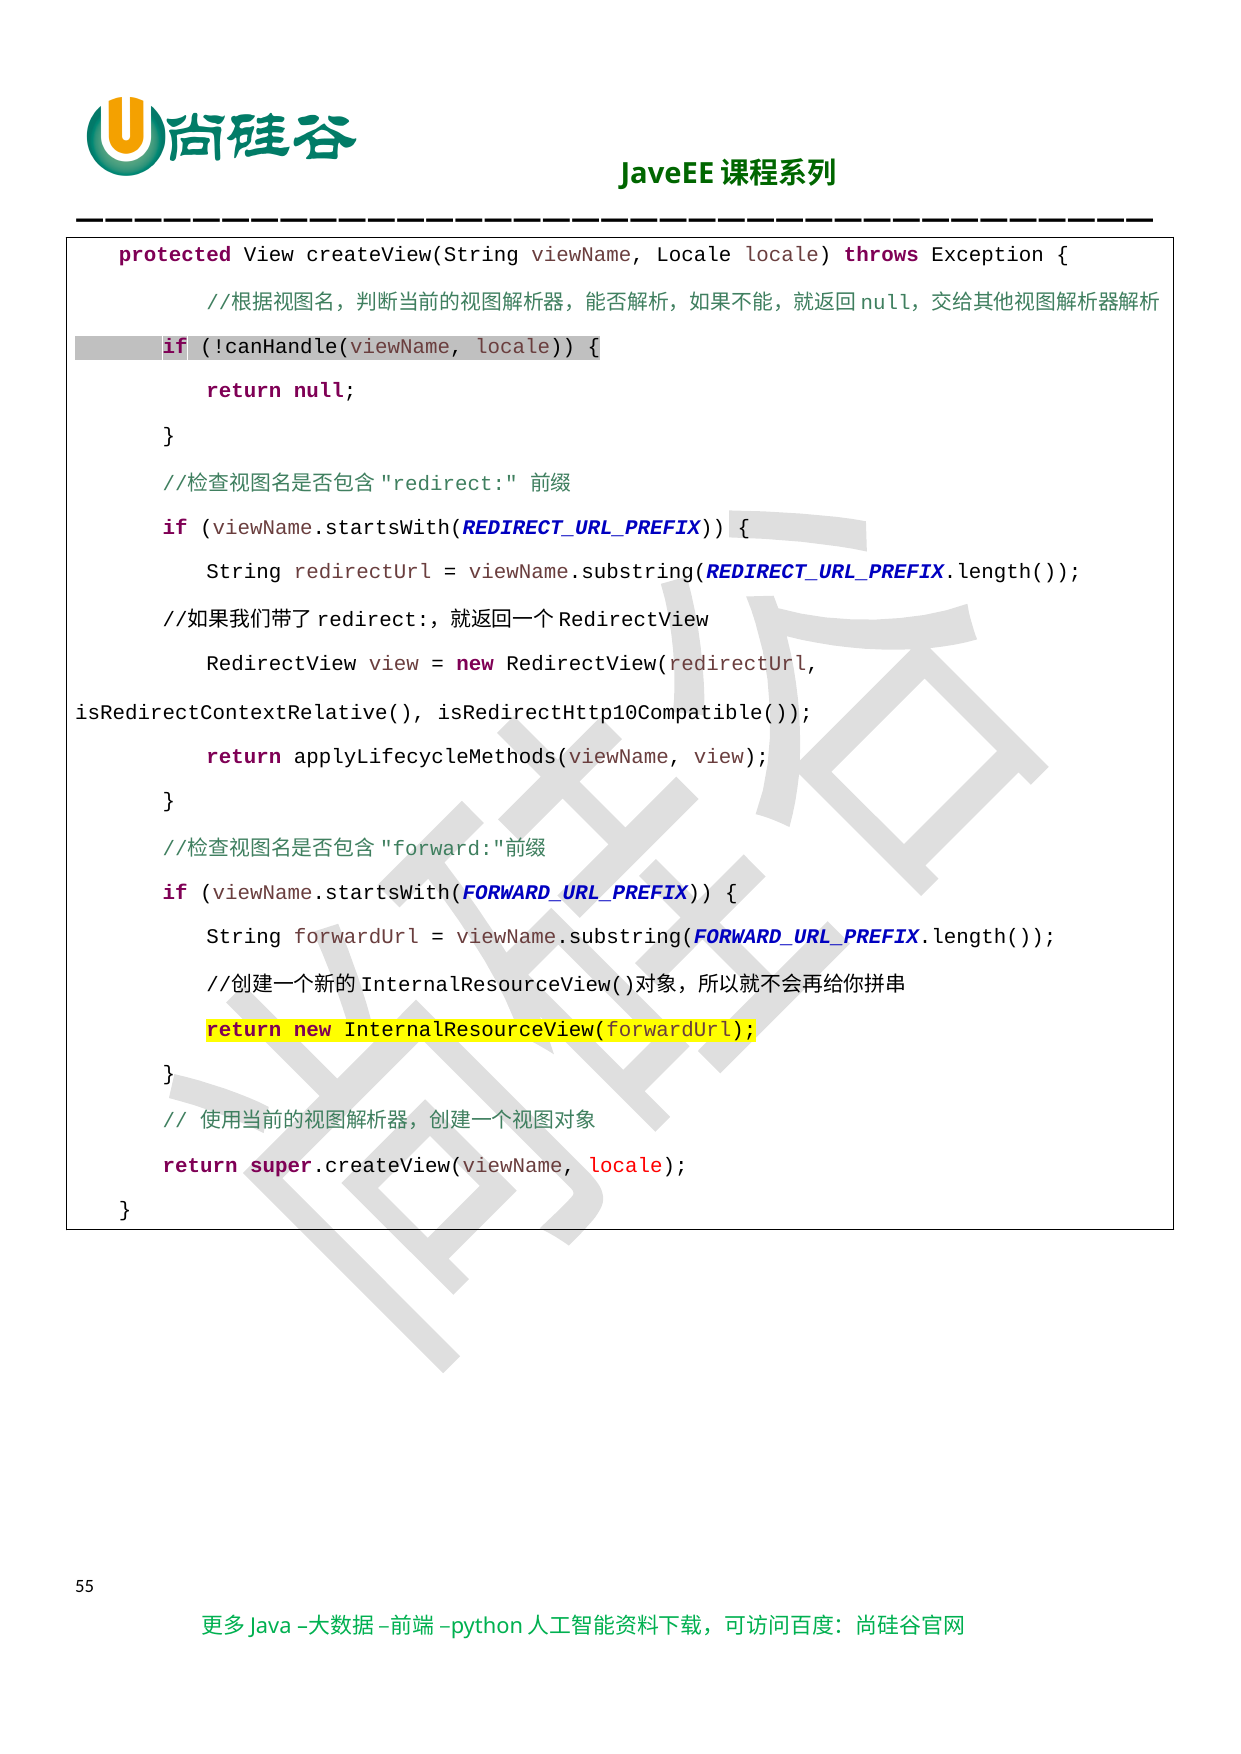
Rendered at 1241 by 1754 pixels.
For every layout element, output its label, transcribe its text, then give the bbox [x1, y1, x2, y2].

text //检查视图名是否包含 "forward:"前缀 [67, 827, 1173, 863]
text protected View createView(String viewName, Locale locale) throws Exception { [67, 238, 1173, 272]
text return new InternalResourceView(forwardUrl); [67, 1011, 1173, 1047]
text return null; [67, 373, 1173, 409]
text String redirectUrl = viewName.substring(REDIRECT_URL_PREFIX.length()); [67, 553, 1173, 589]
text if (viewName.startsWith(FORWARD_URL_PREFIX)) { [67, 875, 1173, 910]
picture [75, 88, 363, 184]
text } [67, 1192, 1173, 1229]
text } [67, 783, 1173, 818]
text return super.createView(viewName, locale); [67, 1147, 1173, 1183]
text if (viewName.startsWith(REDIRECT_URL_PREFIX)) { [67, 509, 1173, 545]
text //创建一个新的InternalResourceView()对象，所以就不会再给你拼串 [67, 963, 1173, 999]
text String forwardUrl = viewName.substring(FORWARD_URL_PREFIX.length()); [67, 919, 1173, 955]
text //检查视图名是否包含 "redirect:" 前缀 [67, 462, 1173, 497]
text } [67, 1055, 1173, 1091]
text RedirectView view = new RedirectView(redirectUrl, isRedirectContextRelative(), isRedirectHttp10Compatible()); [67, 646, 1173, 730]
text } [67, 417, 1173, 453]
text return applyLifecycleMethods(viewName, view); [67, 738, 1173, 774]
text //如果我们带了redirect:，就返回一个RedirectView [67, 598, 1173, 633]
text // 使用当前的视图解析器，创建一个视图对象 [67, 1099, 1173, 1135]
text if (!canHandle(viewName, locale)) { [67, 329, 1173, 364]
text //根据视图名，判断当前的视图解析器，能否解析，如果不能，就返回null，交给其他视图解析器解析 [67, 281, 1173, 317]
